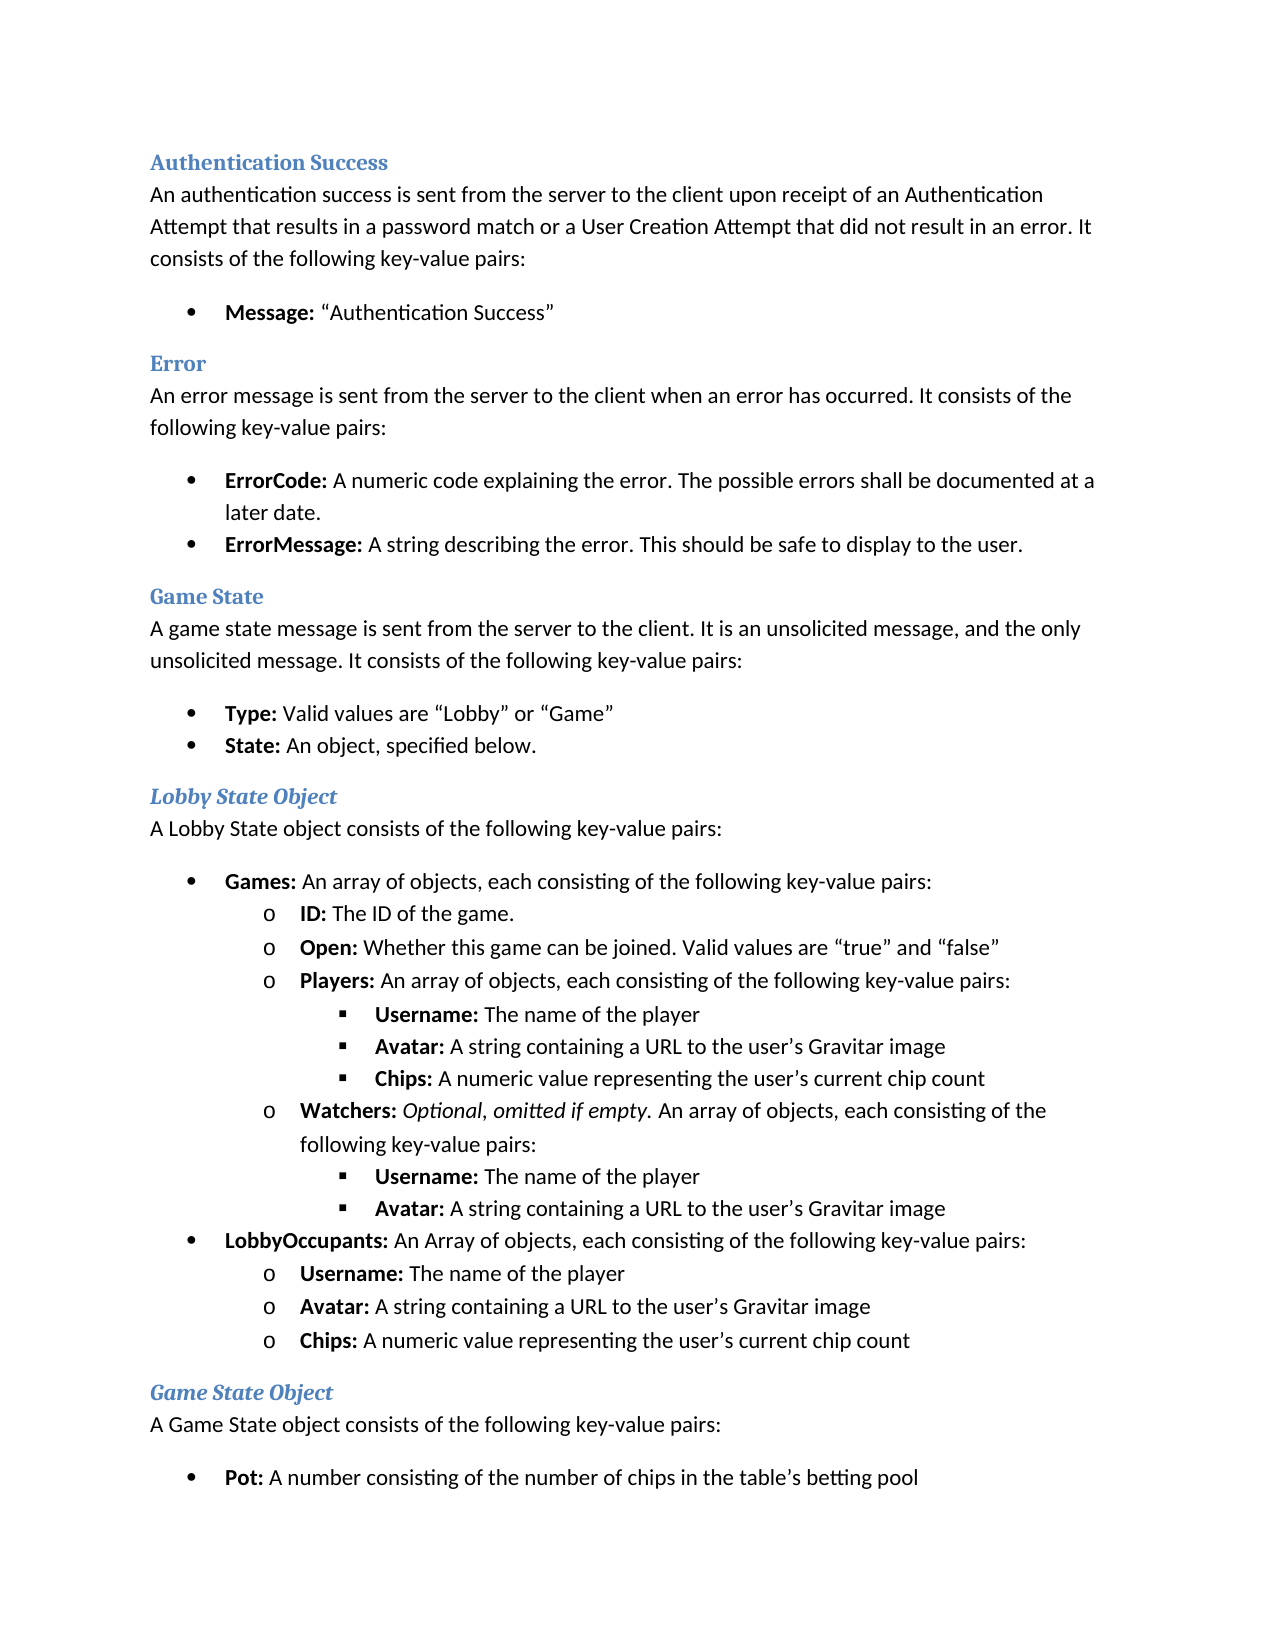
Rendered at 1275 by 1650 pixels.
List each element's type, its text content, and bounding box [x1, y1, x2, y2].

subtitle Authentication Success [150, 150, 1125, 176]
list LobbyOccupants: An Array of objects, each consisting of the following key-value pairs: [187, 1227, 1125, 1254]
list Avatar: A string containing a URL to the user’s Gravitar image [337, 1194, 1125, 1222]
list Games: An array of objects, each consisting of the following key-value pairs: [187, 867, 1125, 895]
list Avatar: A string containing a URL to the user’s Gravitar image [262, 1292, 1125, 1321]
list Type: Valid values are “Lobby” or “Game” [187, 699, 1125, 727]
list ErrorMessage: A string describing the error. This should be safe to display to the user. [187, 530, 1125, 558]
list Pot: A number consisting of the number of chips in the table’s betting pool [187, 1463, 1125, 1491]
text A game state message is sent from the server to the client. It is an unsolicited message, and the only unsolicited message. It consists of the following key-value pairs: [150, 614, 1125, 674]
list ID: The ID of the game. [262, 899, 1125, 929]
list Username: The name of the player [337, 1000, 1125, 1028]
text An error message is sent from the server to the client when an error has occurred. It consists of the following key-value pairs: [150, 381, 1125, 441]
text A Lobby State object consists of the following key-value pairs: [150, 814, 1125, 842]
list Chips: A numeric value representing the user’s current chip count [337, 1064, 1125, 1092]
list Username: The name of the player [262, 1259, 1125, 1288]
subtitle Game State [150, 583, 1125, 610]
subtitle Lobby State Object [150, 784, 1125, 810]
list Open: Whether this game can be joined. Valid values are “true” and “false” [262, 933, 1125, 962]
list State: An object, specified below. [187, 731, 1125, 759]
subtitle Error [150, 351, 1125, 377]
list ErrorCode: A numeric code explaining the error. The possible errors shall be documented at a later date. [187, 466, 1125, 526]
list Message: “Authentication Success” [187, 298, 1125, 326]
list Username: The name of the player [337, 1162, 1125, 1190]
list Avatar: A string containing a URL to the user’s Gravitar image [337, 1032, 1125, 1060]
list Watchers: Optional, omitted if empty. An array of objects, each consisting of the following key-value pairs: [262, 1097, 1125, 1158]
subtitle Game State Object [150, 1380, 1125, 1407]
text A Game State object consists of the following key-value pairs: [150, 1410, 1125, 1438]
list Chips: A numeric value representing the user’s current chip count [262, 1326, 1125, 1355]
list Players: An array of objects, each consisting of the following key-value pairs: [262, 967, 1125, 996]
